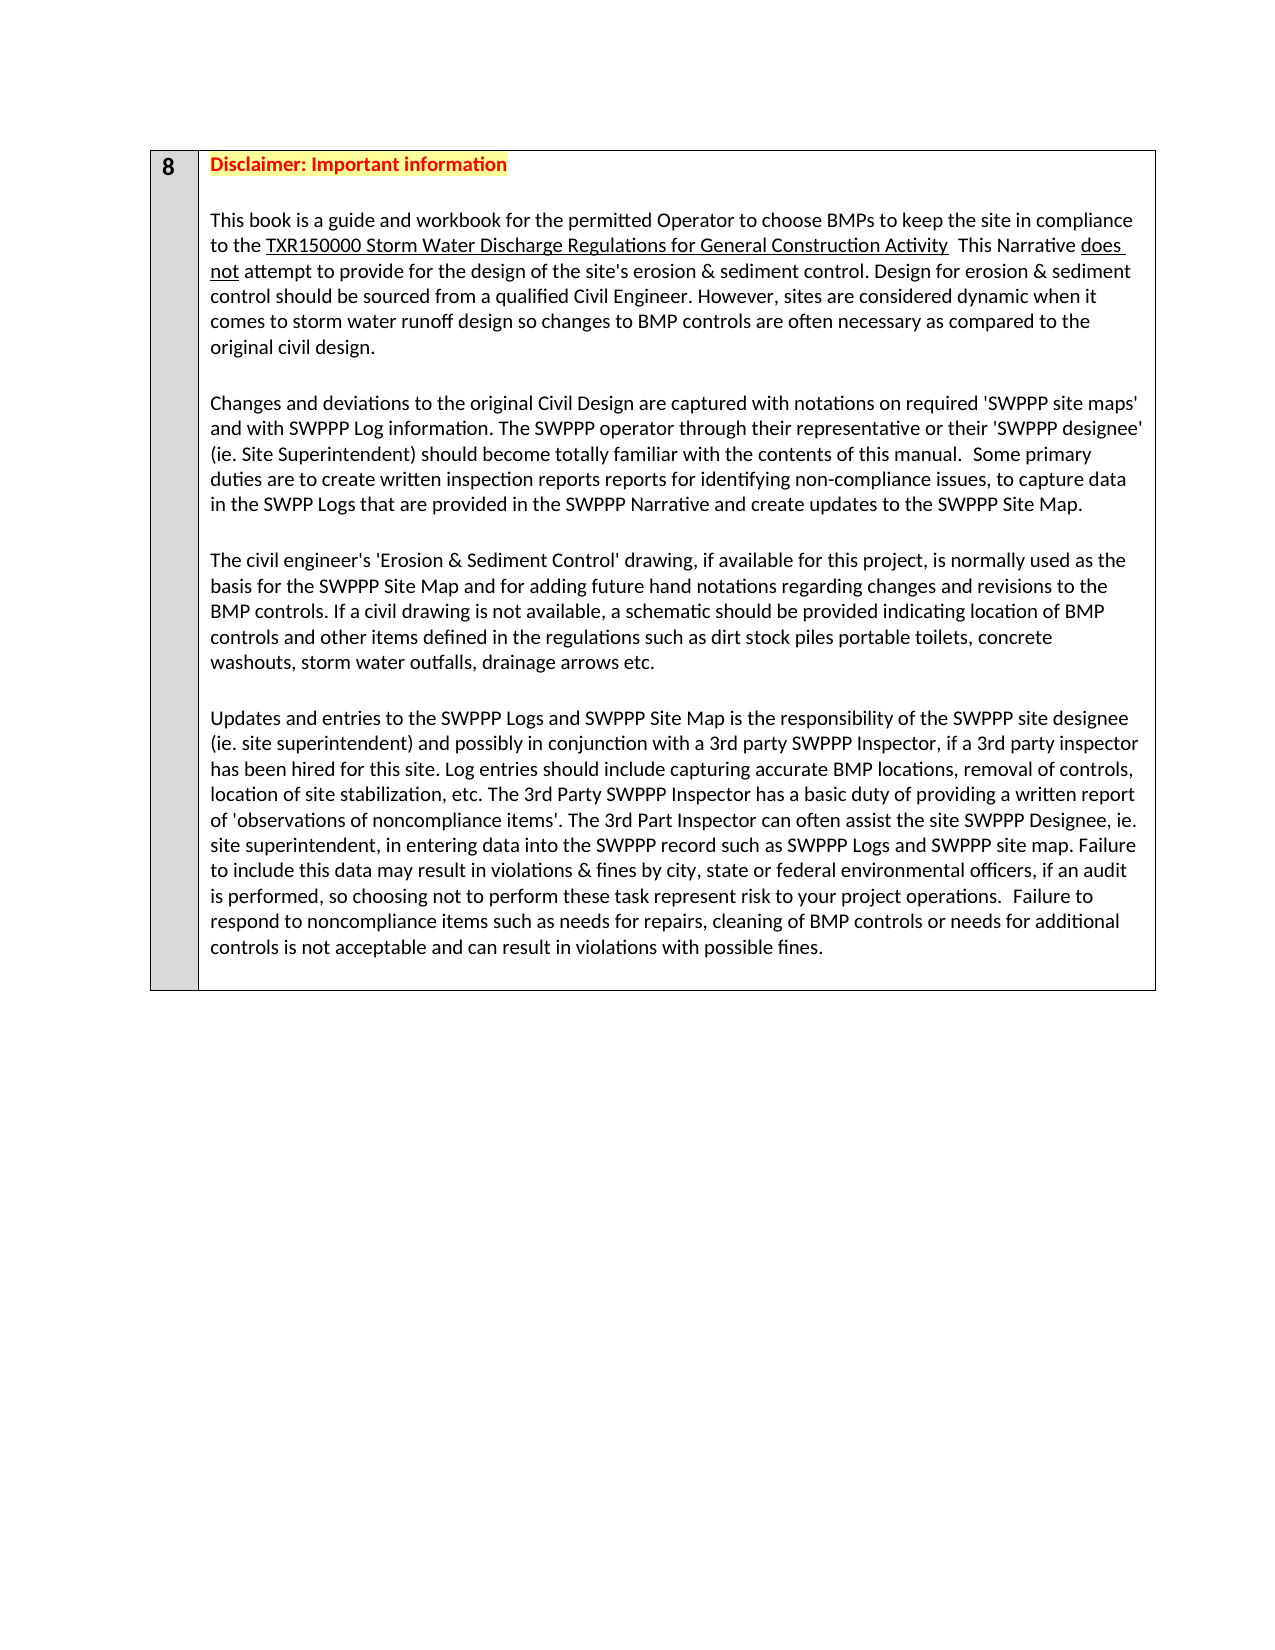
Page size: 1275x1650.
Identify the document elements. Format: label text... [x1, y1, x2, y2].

table_cell 8 [151, 151, 198, 990]
table_cell Disclaimer: Important information This book is a guide and workbook for the permitted Operator to choose BMPs to keep the site in compliance to the TXR150000 Storm Water Discharge Regulations for General Construction Activity This Narrative does not attempt to provide for the design of the site's erosion & sediment control. Design for erosion & sediment control should be sourced from a qualified Civil Engineer. However, sites are considered dynamic when it comes to storm water runoff design so changes to BMP controls are often necessary as compared to the original civil design. Changes and deviations to the original Civil Design are captured with notations on required 'SWPPP site maps' and with SWPPP Log information. The SWPPP operator through their representative or their 'SWPPP designee' (ie. Site Superintendent) should become totally familiar with the contents of this manual. Some primary duties are to create written inspection reports reports for identifying non-compliance issues, to capture data in the SWPP Logs that are provided in the SWPPP Narrative and create updates to the SWPPP Site Map. The civil engineer's 'Erosion & Sediment Control' drawing, if available for this project, is normally used as the basis for the SWPPP Site Map and for adding future hand notations regarding changes and revisions to the BMP controls. If a civil drawing is not available, a schematic should be provided indicating location of BMP controls and other items defined in the regulations such as dirt stock piles portable toilets, concrete washouts, storm water outfalls, drainage arrows etc. Updates and entries to the SWPPP Logs and SWPPP Site Map is the responsibility of the SWPPP site designee (ie. site superintendent) and possibly in conjunction with a 3rd party SWPPP Inspector, if a 3rd party inspector has been hired for this site. Log entries should include capturing accurate BMP locations, removal of controls, location of site stabilization, etc. The 3rd Party SWPPP Inspector has a basic duty of providing a written report of 'observations of noncompliance items'. The 3rd Part Inspector can often assist the site SWPPP Designee, ie. site superintendent, in entering data into the SWPPP record such as SWPPP Logs and SWPPP site map. Failure to include this data may result in violations & fines by city, state or federal environmental officers, if an audit is performed, so choosing not to perform these task represent risk to your project operations. Failure to respond to noncompliance items such as needs for repairs, cleaning of BMP controls or needs for additional controls is not acceptable and can result in violations with possible fines. [199, 151, 1155, 990]
